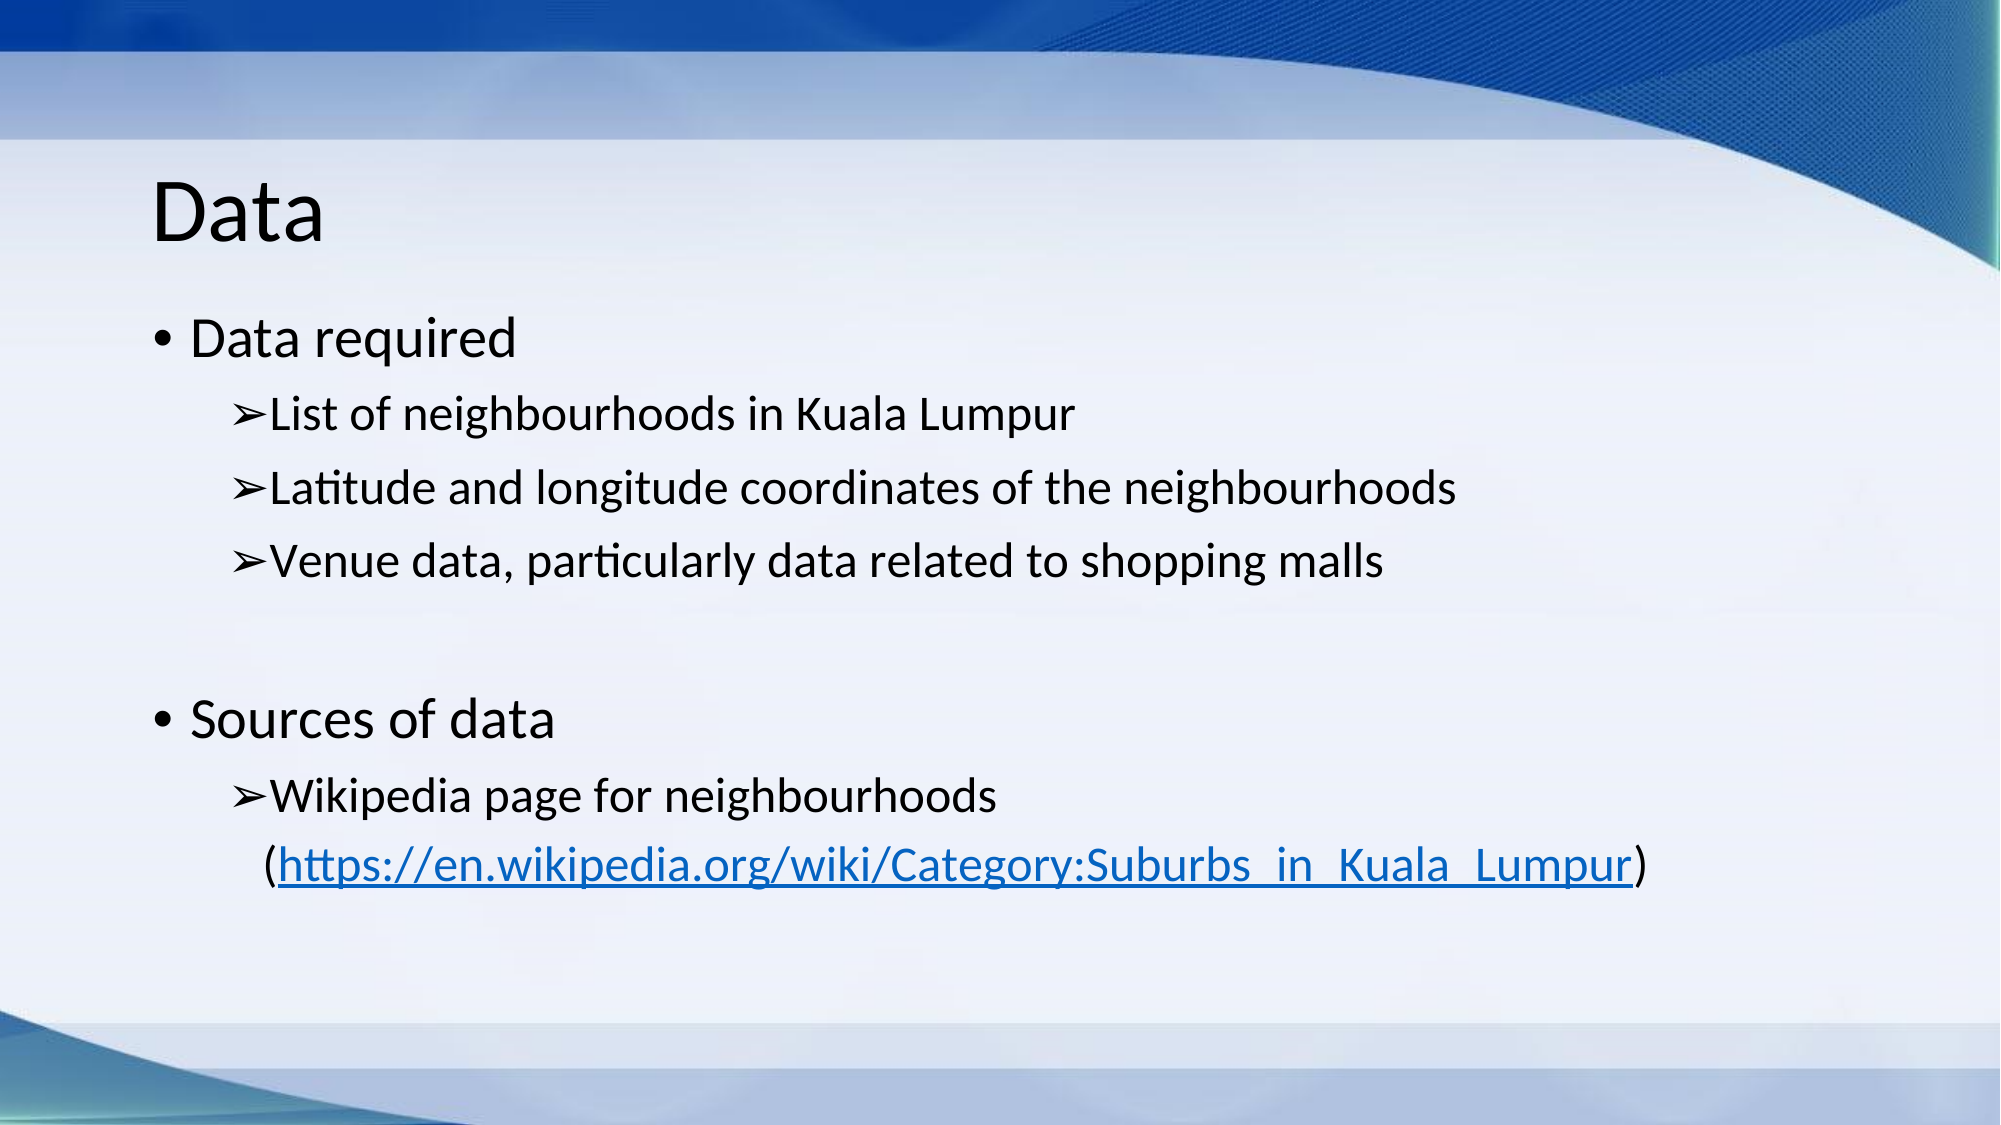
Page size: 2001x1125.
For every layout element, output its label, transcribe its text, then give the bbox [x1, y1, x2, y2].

subtitle Data [151, 153, 1843, 265]
text ➢List of neighbourhoods in Kuala Lumpur [227, 377, 1843, 445]
text (https://en.wikipedia.org/wiki/Category:Suburbs_in_Kuala_Lumpur) [152, 832, 1648, 893]
list Data required [152, 300, 1843, 372]
text ➢Wikipedia page for neighbourhoods [227, 759, 1843, 827]
list Sources of data [152, 682, 1843, 753]
text ➢Venue data, particularly data related to shopping malls [227, 524, 1843, 592]
text ➢Latitude and longitude coordinates of the neighbourhoods [227, 451, 1843, 519]
picture [0, 0, 2000, 1125]
